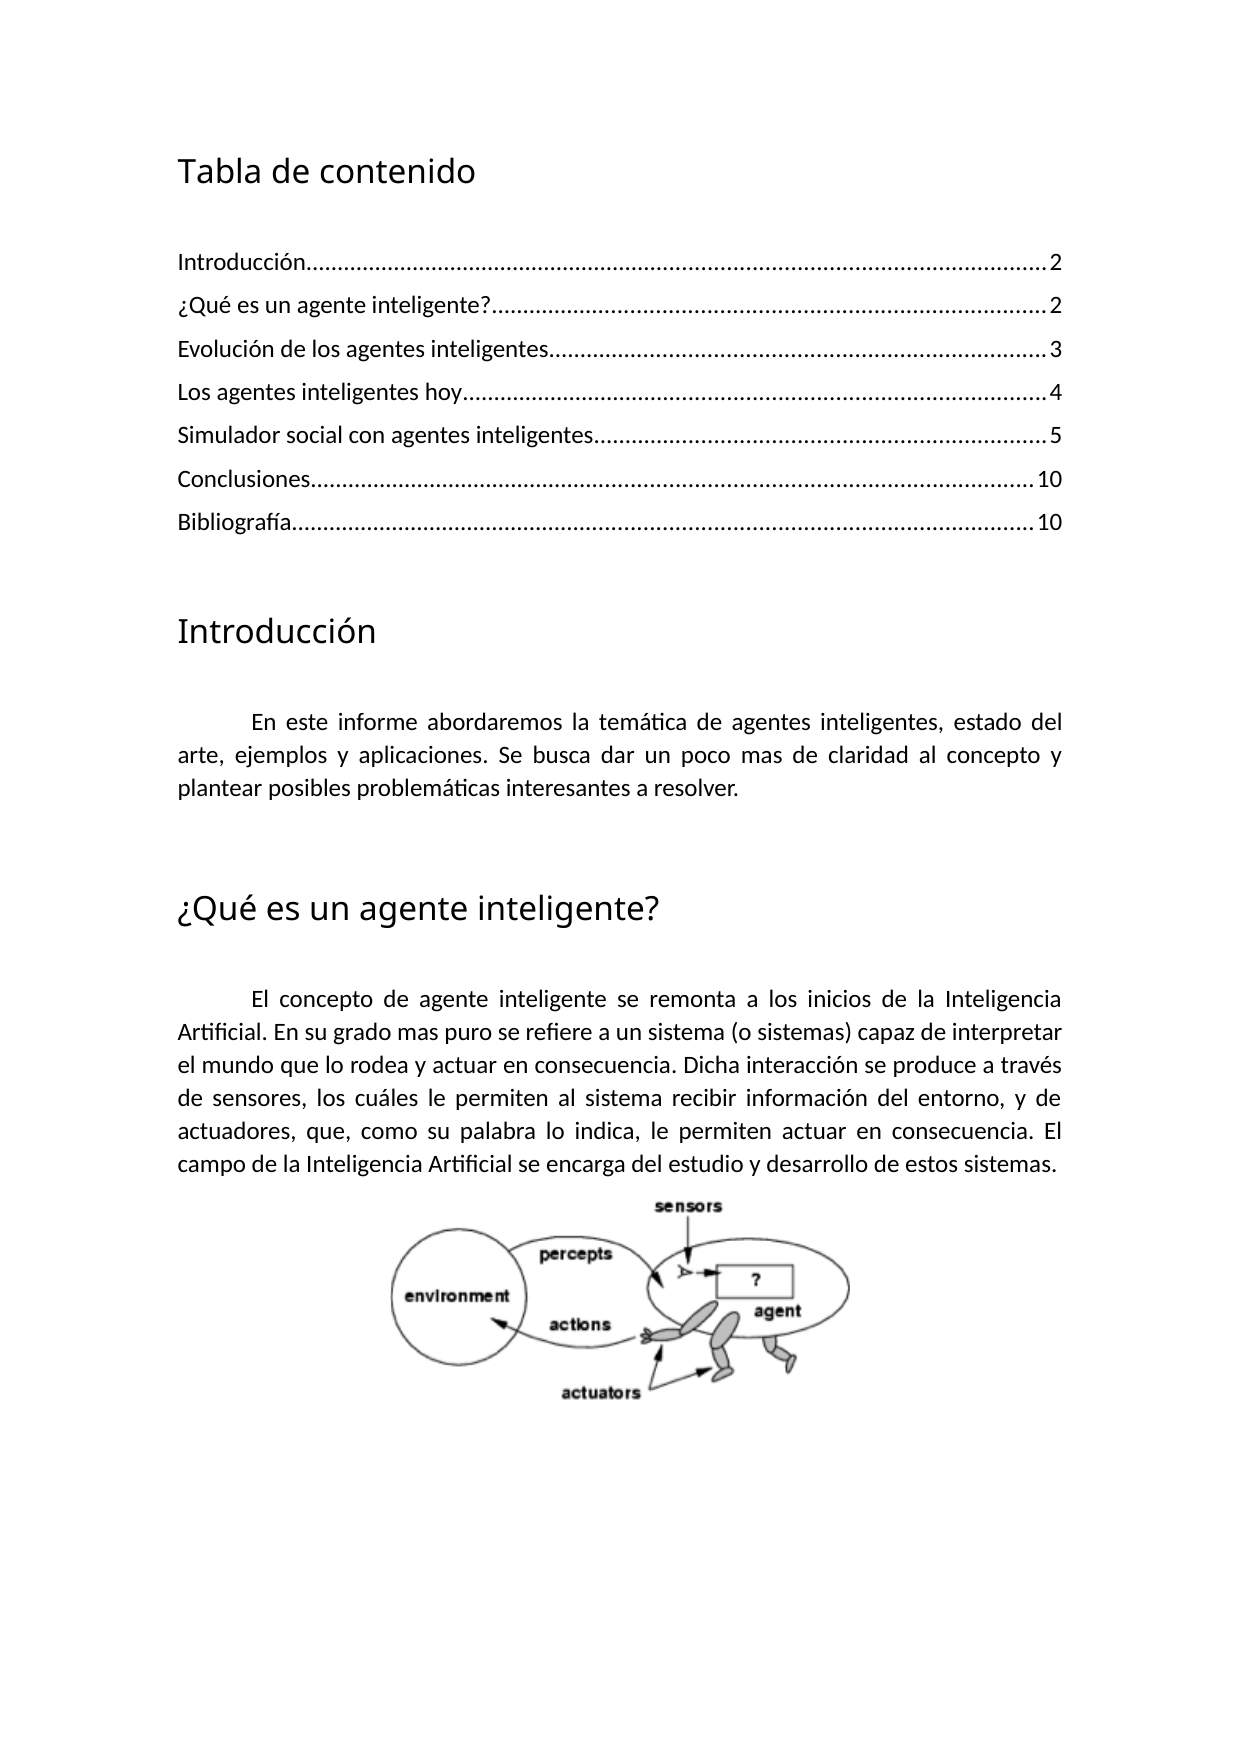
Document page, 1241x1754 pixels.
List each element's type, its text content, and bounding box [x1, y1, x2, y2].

text En este informe abordaremos la temática de agentes inteligentes, estado del arte, ejemplos y aplicaciones. Se busca dar un poco mas de claridad al concepto y plantear posibles problemáticas interesantes a resolver. [177, 706, 1063, 802]
subtitle ¿Qué es un agente inteligente? [177, 885, 1063, 930]
picture [390, 1197, 850, 1406]
subtitle Introducción [177, 607, 1063, 653]
text El concepto de agente inteligente se remonta a los inicios de la Inteligencia Artificial. En su grado mas puro se refiere a un sistema (o sistemas) capaz de interpretar el mundo que lo rodea y actuar en consecuencia. Dicha interacción se produce a través de sensores, los cuáles le permiten al sistema recibir información del entorno, y de actuadores, que, como su palabra lo indica, le permiten actuar en consecuencia. El campo de la Inteligencia Artificial se encarga del estudio y desarrollo de estos sistemas. [177, 983, 1063, 1178]
